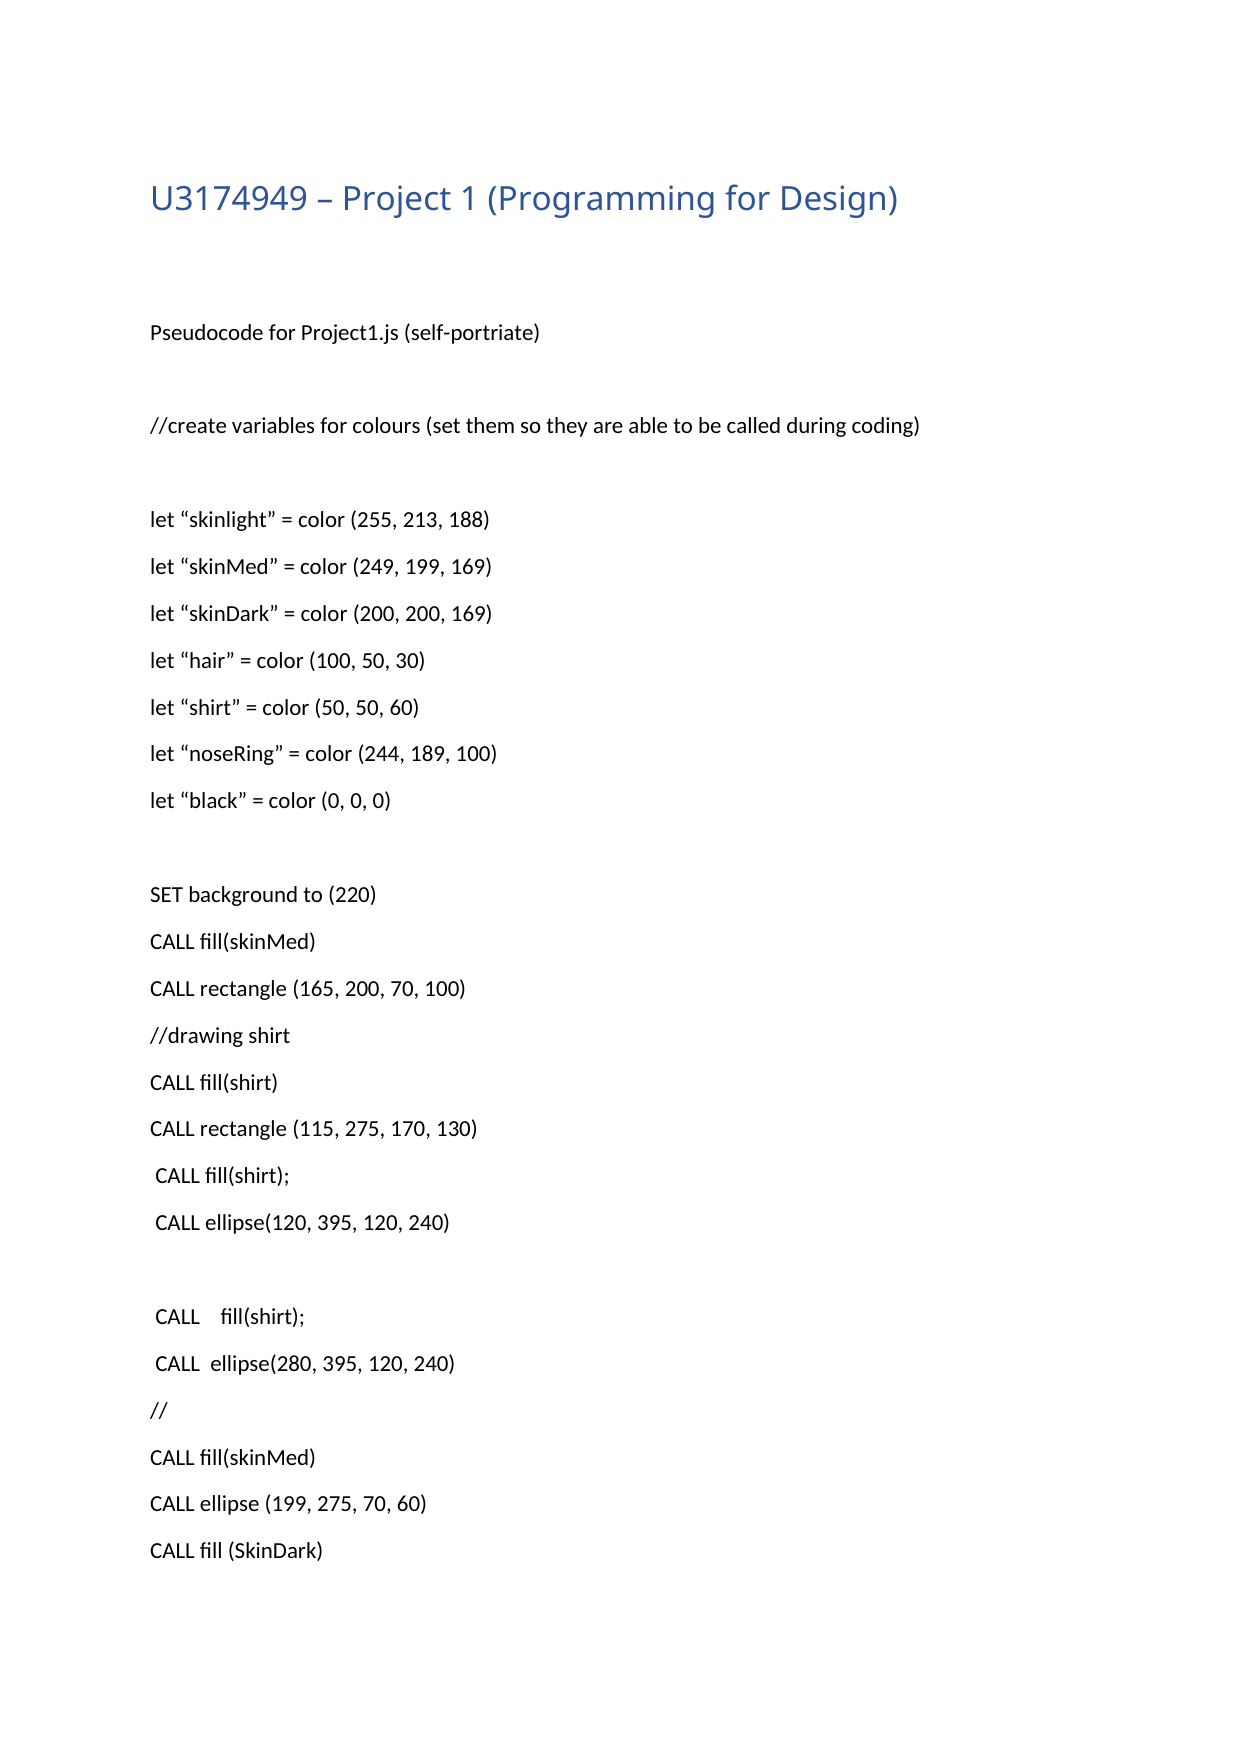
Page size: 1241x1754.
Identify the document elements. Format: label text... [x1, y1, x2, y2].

text //create variables for colours (set them so they are able to be called during coding) [150, 411, 1090, 439]
text let “skinlight” = color (255, 213, 188) [150, 505, 1090, 533]
text let “noseRing” = color (244, 189, 100) [150, 739, 1090, 768]
text CALL ellipse(280, 395, 120, 240) [150, 1349, 1090, 1377]
text let “black” = color (0, 0, 0) [150, 786, 1090, 814]
text CALL rectangle (165, 200, 70, 100) [150, 974, 1090, 1002]
text CALL rectangle (115, 275, 170, 130) [150, 1114, 1090, 1143]
text let “skinMed” = color (249, 199, 169) [150, 552, 1090, 580]
text CALL fill(shirt) [150, 1068, 1090, 1096]
text SET background to (220) [150, 880, 1090, 908]
text CALL ellipse(120, 395, 120, 240) [150, 1208, 1090, 1236]
text CALL fill (SkinDark) [150, 1536, 1090, 1564]
text let “skinDark” = color (200, 200, 169) [150, 599, 1090, 627]
text CALL fill(shirt); [150, 1302, 1090, 1330]
text // [150, 1396, 1090, 1424]
text //drawing shirt [150, 1021, 1090, 1049]
text CALL fill(skinMed) [150, 927, 1090, 955]
text CALL fill(shirt); [150, 1161, 1090, 1189]
text CALL fill(skinMed) [150, 1443, 1090, 1471]
text CALL ellipse (199, 275, 70, 60) [150, 1489, 1090, 1518]
subtitle U3174949 – Project 1 (Programming for Design) [150, 175, 1090, 220]
text Pseudocode for Project1.js (self-portriate) [150, 318, 1090, 346]
text let “shirt” = color (50, 50, 60) [150, 693, 1090, 721]
text let “hair” = color (100, 50, 30) [150, 646, 1090, 674]
